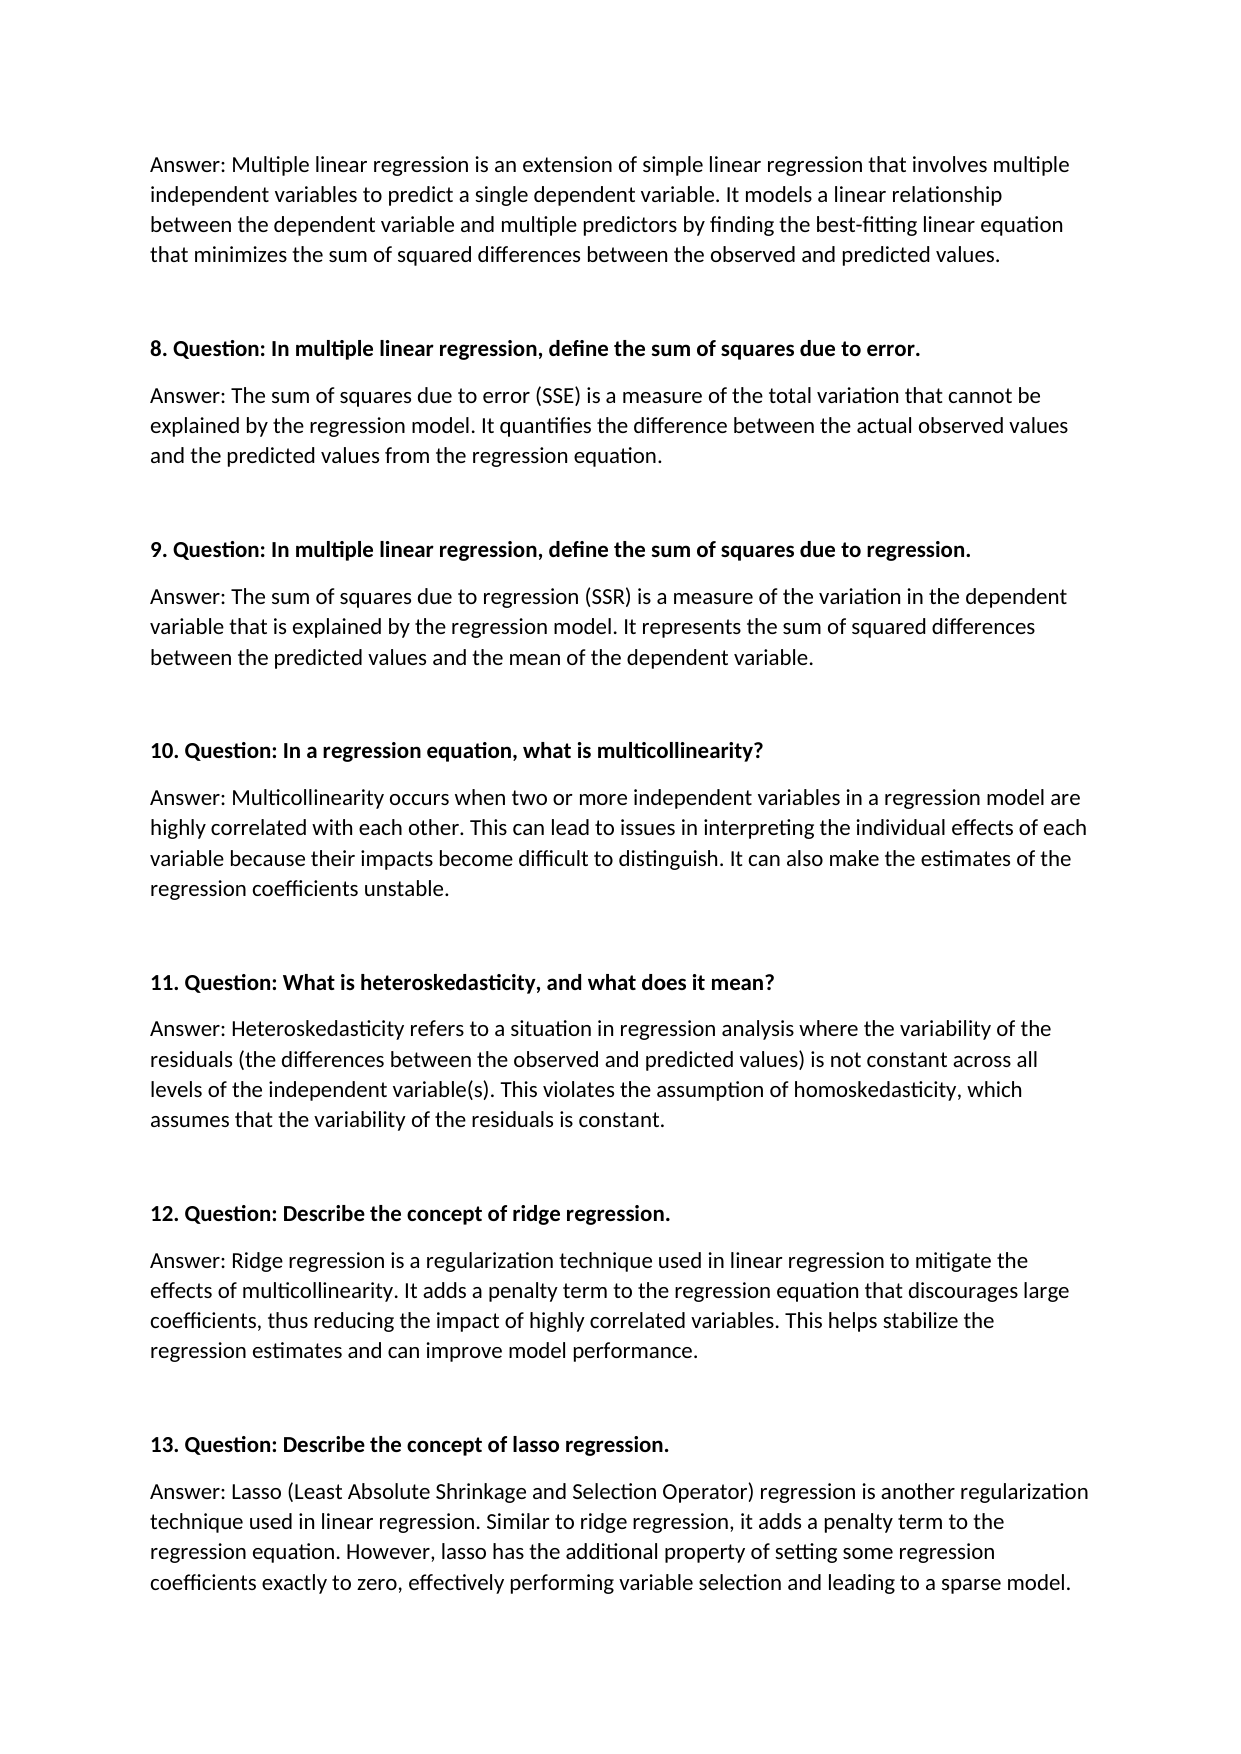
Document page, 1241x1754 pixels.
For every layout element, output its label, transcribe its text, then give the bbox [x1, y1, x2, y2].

text Answer: Lasso (Least Absolute Shrinkage and Selection Operator) regression is another regularization technique used in linear regression. Similar to ridge regression, it adds a penalty term to the regression equation. However, lasso has the additional property of setting some regression coefficients exactly to zero, effectively performing variable selection and leading to a sparse model. [150, 1477, 1090, 1596]
text 12. Question: Describe the concept of ridge regression. [150, 1199, 1090, 1227]
text 10. Question: In a regression equation, what is multicollinearity? [150, 736, 1090, 764]
text 9. Question: In multiple linear regression, define the sum of squares due to regression. [150, 535, 1090, 563]
text 11. Question: What is heteroskedasticity, and what does it mean? [150, 968, 1090, 996]
text Answer: Ridge regression is a regularization technique used in linear regression to mitigate the effects of multicollinearity. It adds a penalty term to the regression equation that discourages large coefficients, thus reducing the impact of highly correlated variables. This helps stabilize the regression estimates and can improve model performance. [150, 1246, 1090, 1364]
text Answer: The sum of squares due to error (SSE) is a measure of the total variation that cannot be explained by the regression model. It quantifies the difference between the actual observed values and the predicted values from the regression equation. [150, 381, 1090, 470]
text Answer: Heteroskedasticity refers to a situation in regression analysis where the variability of the residuals (the differences between the observed and predicted values) is not constant across all levels of the independent variable(s). This violates the assumption of homoskedasticity, which assumes that the variability of the residuals is constant. [150, 1014, 1090, 1133]
text Answer: Multiple linear regression is an extension of simple linear regression that involves multiple independent variables to predict a single dependent variable. It models a linear relationship between the dependent variable and multiple predictors by finding the best-fitting linear equation that minimizes the sum of squared differences between the observed and predicted values. [150, 150, 1090, 269]
text Answer: Multicollinearity occurs when two or more independent variables in a regression model are highly correlated with each other. This can lead to issues in interpreting the individual effects of each variable because their impacts become difficult to distinguish. It can also make the estimates of the regression coefficients unstable. [150, 783, 1090, 902]
text 13. Question: Describe the concept of lasso regression. [150, 1430, 1090, 1458]
text Answer: The sum of squares due to regression (SSR) is a measure of the variation in the dependent variable that is explained by the regression model. It represents the sum of squared differences between the predicted values and the mean of the dependent variable. [150, 582, 1090, 671]
text 8. Question: In multiple linear regression, define the sum of squares due to error. [150, 334, 1090, 362]
